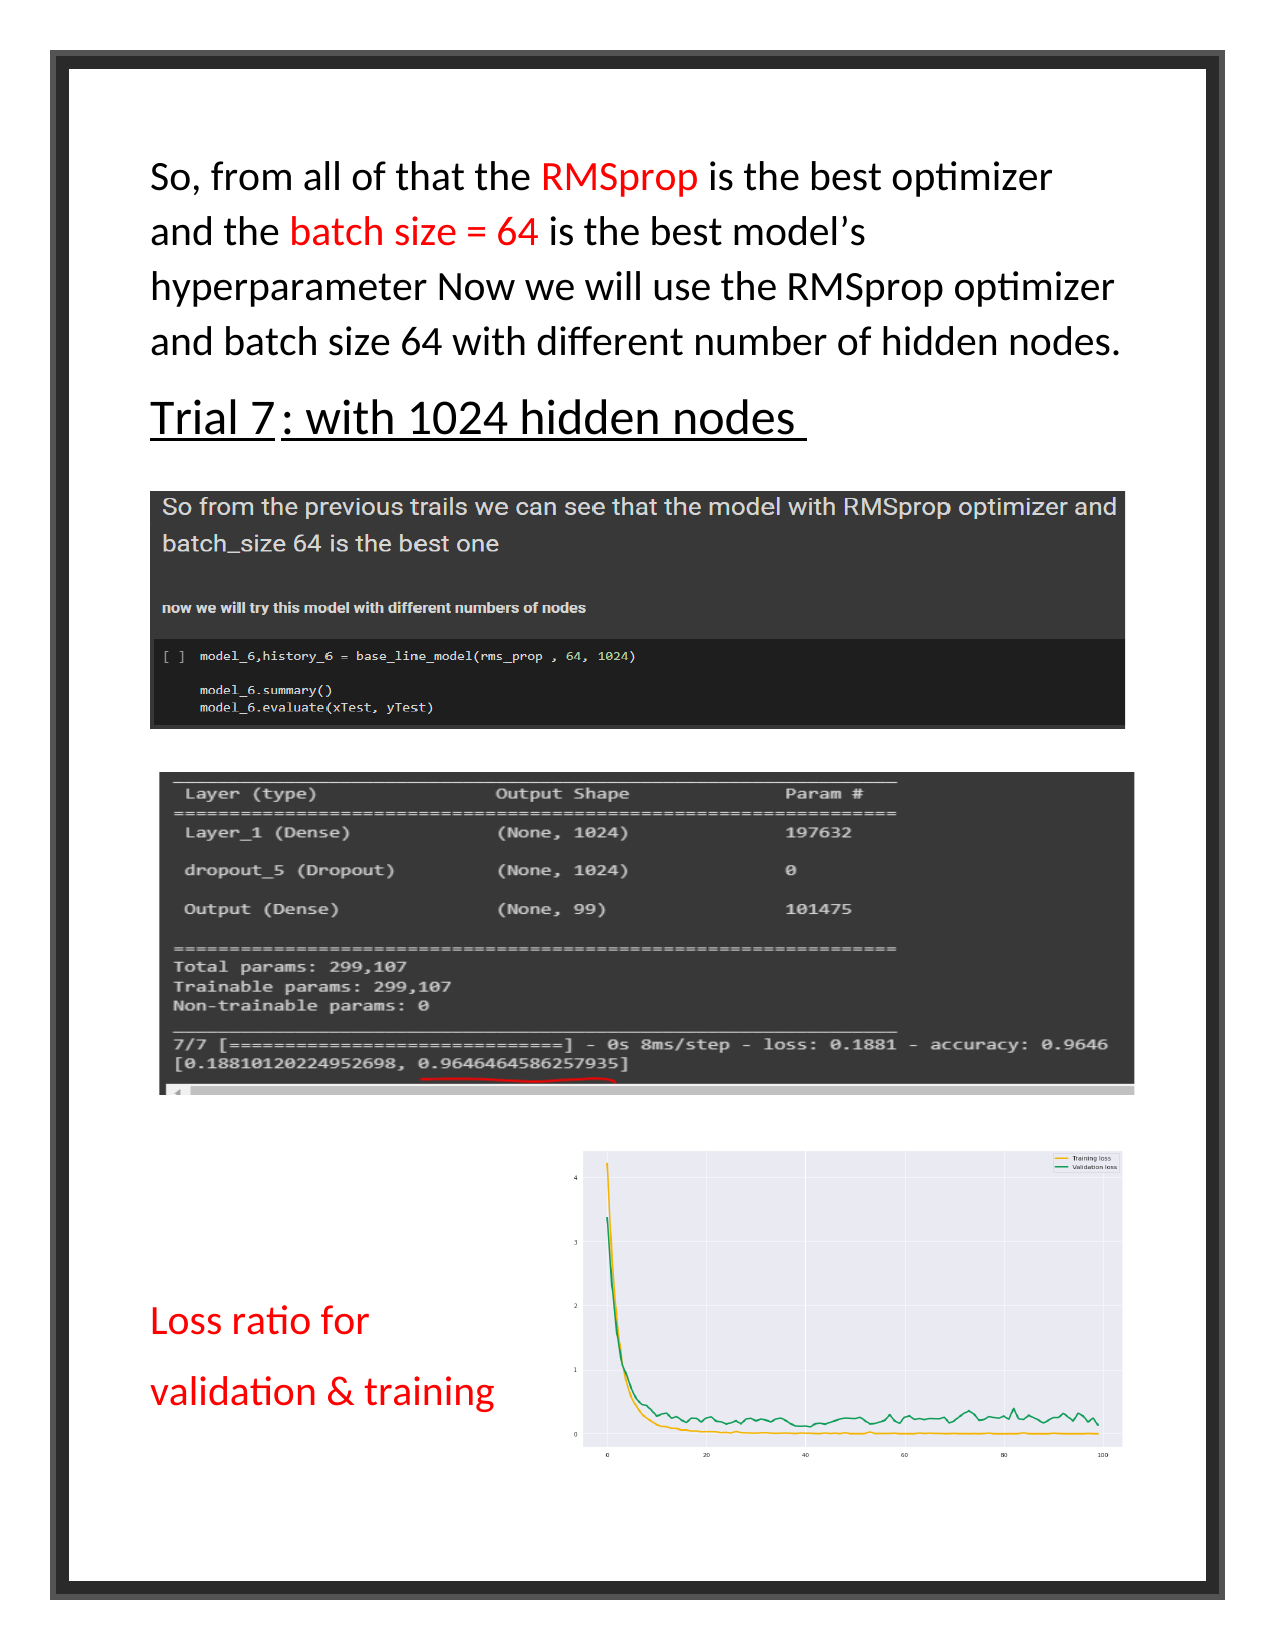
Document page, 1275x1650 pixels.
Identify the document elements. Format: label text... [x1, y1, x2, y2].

picture [159, 772, 1135, 1095]
text Loss ratio for [150, 1294, 569, 1344]
picture [569, 1146, 1125, 1462]
text Trial 7 : with 1024 hidden nodes [150, 386, 1125, 447]
picture [150, 491, 1125, 729]
text So, from all of that the RMSprop is the best optimizer and the batch size = 64 is the best model’s hyperparameter Now we will use the RMSprop optimizer and batch size 64 with different number of hidden nodes. [150, 150, 1125, 366]
text validation & training [150, 1365, 569, 1416]
